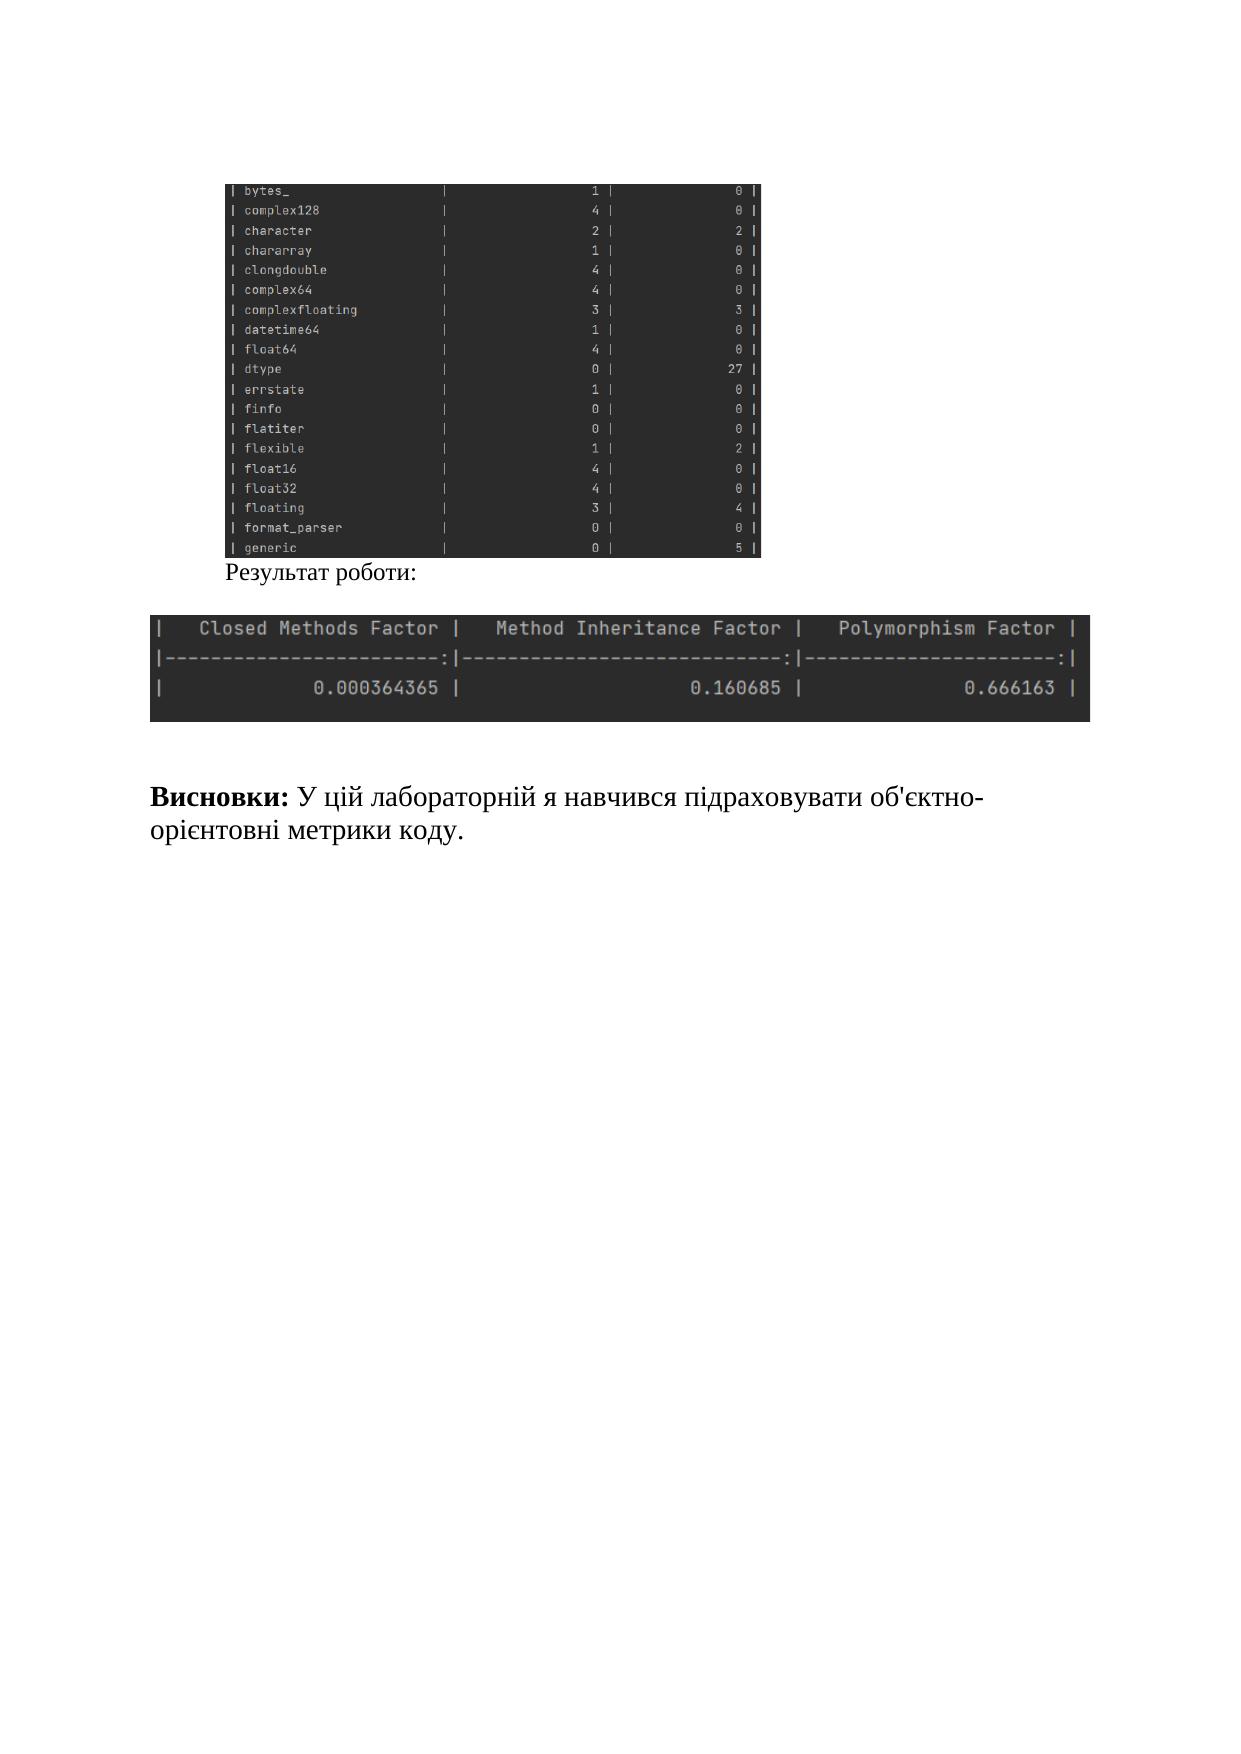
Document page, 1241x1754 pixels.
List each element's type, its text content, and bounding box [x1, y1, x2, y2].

text Результат роботи: [225, 557, 1090, 586]
text Висновки: У цій лабораторній я навчився підраховувати об'єктно-орієнтовні метрики коду. [150, 779, 1090, 846]
picture [225, 184, 762, 558]
picture [150, 615, 1091, 722]
